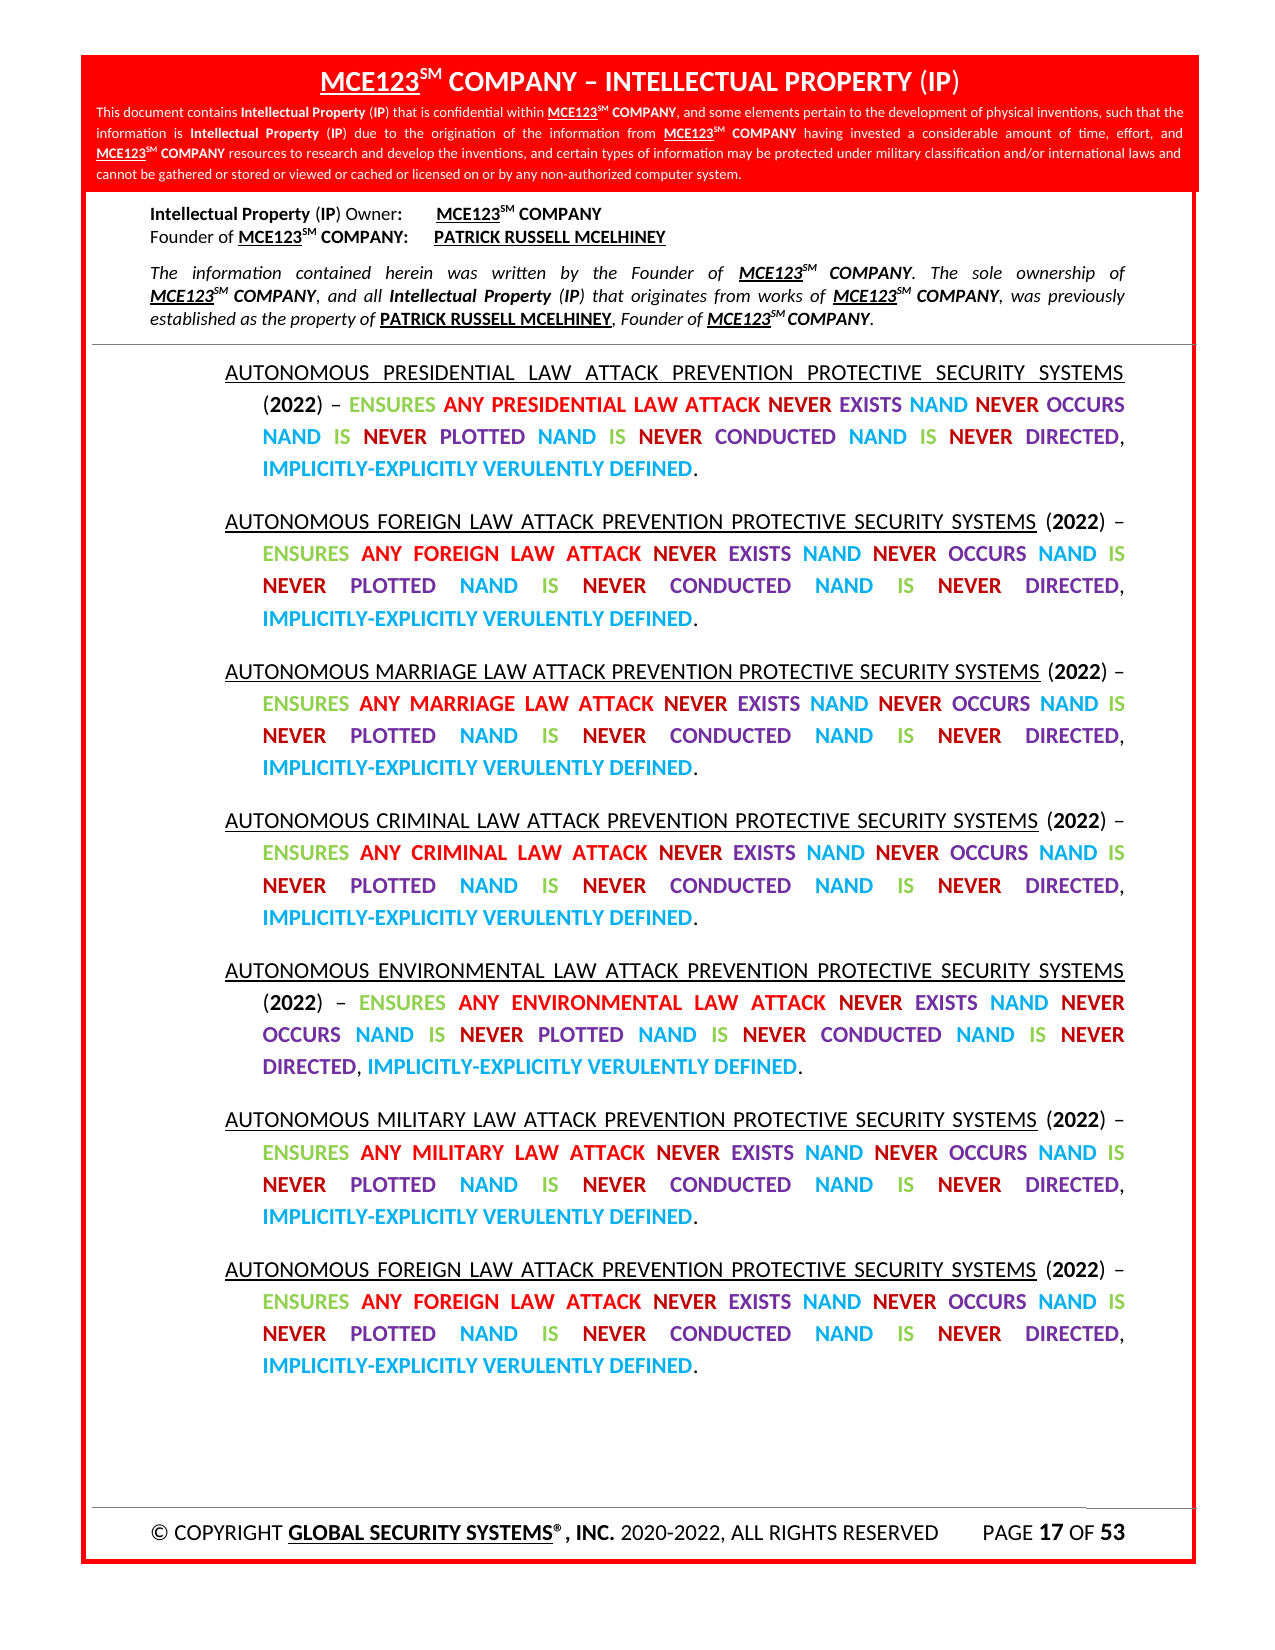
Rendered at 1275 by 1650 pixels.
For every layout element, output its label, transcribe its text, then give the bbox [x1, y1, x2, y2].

text AUTONOMOUS CRIMINAL LAW ATTACK PREVENTION PROTECTIVE SECURITY SYSTEMS (2022) – ENSURES ANY CRIMINAL LAW ATTACK NEVER EXISTS NAND NEVER OCCURS NAND IS NEVER PLOTTED NAND IS NEVER CONDUCTED NAND IS NEVER DIRECTED, IMPLICITLY-EXPLICITLY VERULENTLY DEFINED. [225, 806, 1125, 931]
text AUTONOMOUS MARRIAGE LAW ATTACK PREVENTION PROTECTIVE SECURITY SYSTEMS (2022) – ENSURES ANY MARRIAGE LAW ATTACK NEVER EXISTS NAND NEVER OCCURS NAND IS NEVER PLOTTED NAND IS NEVER CONDUCTED NAND IS NEVER DIRECTED, IMPLICITLY-EXPLICITLY VERULENTLY DEFINED. [225, 657, 1125, 781]
text AUTONOMOUS ENVIRONMENTAL LAW ATTACK PREVENTION PROTECTIVE SECURITY SYSTEMS (2022) – ENSURES ANY ENVIRONMENTAL LAW ATTACK NEVER EXISTS NAND NEVER OCCURS NAND IS NEVER PLOTTED NAND IS NEVER CONDUCTED NAND IS NEVER DIRECTED, IMPLICITLY-EXPLICITLY VERULENTLY DEFINED. [225, 982, 1125, 1081]
text AUTONOMOUS FOREIGN LAW ATTACK PREVENTION PROTECTIVE SECURITY SYSTEMS (2022) – ENSURES ANY FOREIGN LAW ATTACK NEVER EXISTS NAND NEVER OCCURS NAND IS NEVER PLOTTED NAND IS NEVER CONDUCTED NAND IS NEVER DIRECTED, IMPLICITLY-EXPLICITLY VERULENTLY DEFINED. [225, 1255, 1125, 1380]
text AUTONOMOUS MILITARY LAW ATTACK PREVENTION PROTECTIVE SECURITY SYSTEMS (2022) – ENSURES ANY MILITARY LAW ATTACK NEVER EXISTS NAND NEVER OCCURS NAND IS NEVER PLOTTED NAND IS NEVER CONDUCTED NAND IS NEVER DIRECTED, IMPLICITLY-EXPLICITLY VERULENTLY DEFINED. [225, 1106, 1125, 1230]
text AUTONOMOUS PRESIDENTIAL LAW ATTACK PREVENTION PROTECTIVE SECURITY SYSTEMS (2022) – ENSURES ANY PRESIDENTIAL LAW ATTACK NEVER EXISTS NAND NEVER OCCURS NAND IS NEVER PLOTTED NAND IS NEVER CONDUCTED NAND IS NEVER DIRECTED, IMPLICITLY-EXPLICITLY VERULENTLY DEFINED. [225, 358, 1125, 382]
text AUTONOMOUS FOREIGN LAW ATTACK PREVENTION PROTECTIVE SECURITY SYSTEMS (2022) – ENSURES ANY FOREIGN LAW ATTACK NEVER EXISTS NAND NEVER OCCURS NAND IS NEVER PLOTTED NAND IS NEVER CONDUCTED NAND IS NEVER DIRECTED, IMPLICITLY-EXPLICITLY VERULENTLY DEFINED. [225, 507, 1125, 632]
text AUTONOMOUS ENVIRONMENTAL LAW ATTACK PREVENTION PROTECTIVE SECURITY SYSTEMS (2022) – ENSURES ANY ENVIRONMENTAL LAW ATTACK NEVER EXISTS NAND NEVER OCCURS NAND IS NEVER PLOTTED NAND IS NEVER CONDUCTED NAND IS NEVER DIRECTED, IMPLICITLY-EXPLICITLY VERULENTLY DEFINED. [225, 956, 1125, 980]
text AUTONOMOUS PRESIDENTIAL LAW ATTACK PREVENTION PROTECTIVE SECURITY SYSTEMS (2022) – ENSURES ANY PRESIDENTIAL LAW ATTACK NEVER EXISTS NAND NEVER OCCURS NAND IS NEVER PLOTTED NAND IS NEVER CONDUCTED NAND IS NEVER DIRECTED, IMPLICITLY-EXPLICITLY VERULENTLY DEFINED. [225, 383, 1125, 482]
